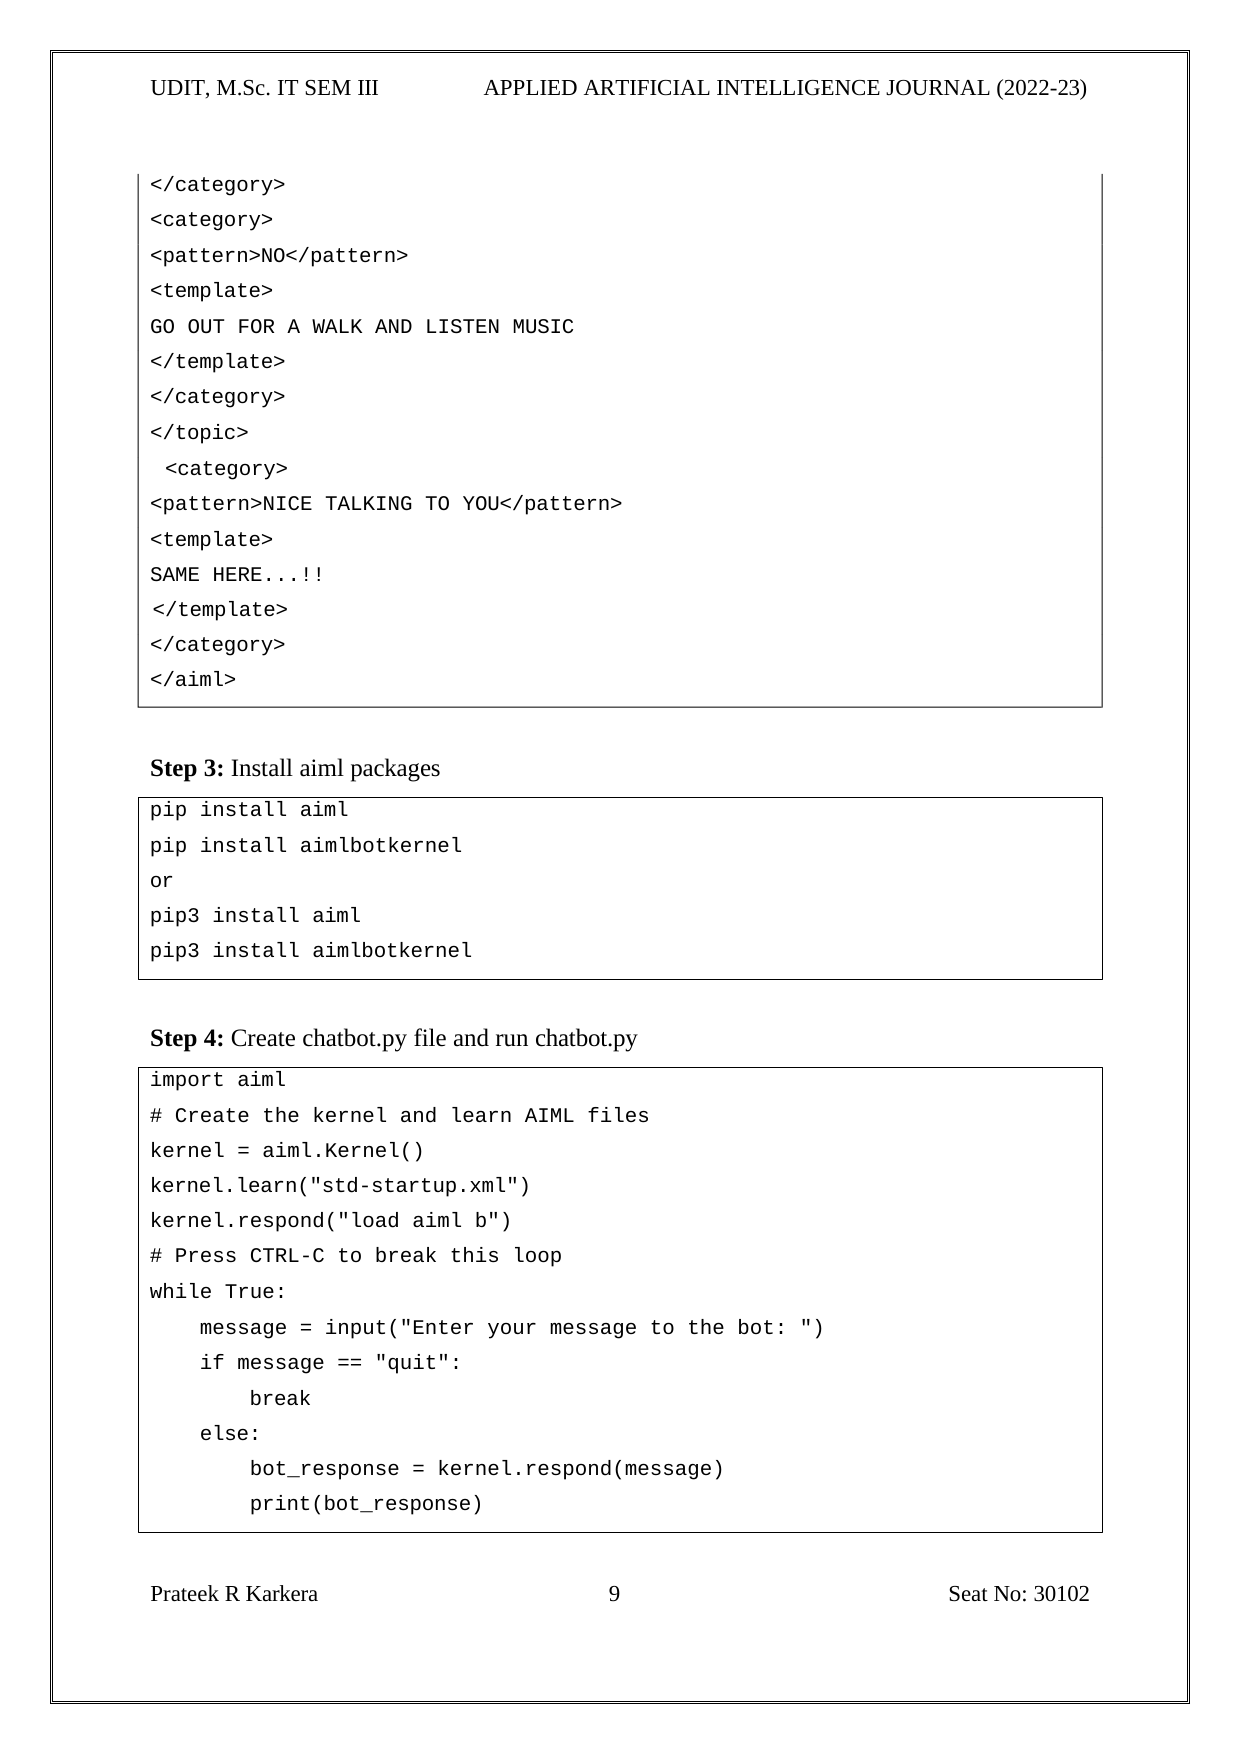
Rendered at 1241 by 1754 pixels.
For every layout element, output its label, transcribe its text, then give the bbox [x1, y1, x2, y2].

text Step 3: Install aiml packages [150, 753, 1113, 782]
text Step 4: Create chatbot.py file and run chatbot.py [150, 1023, 1113, 1052]
